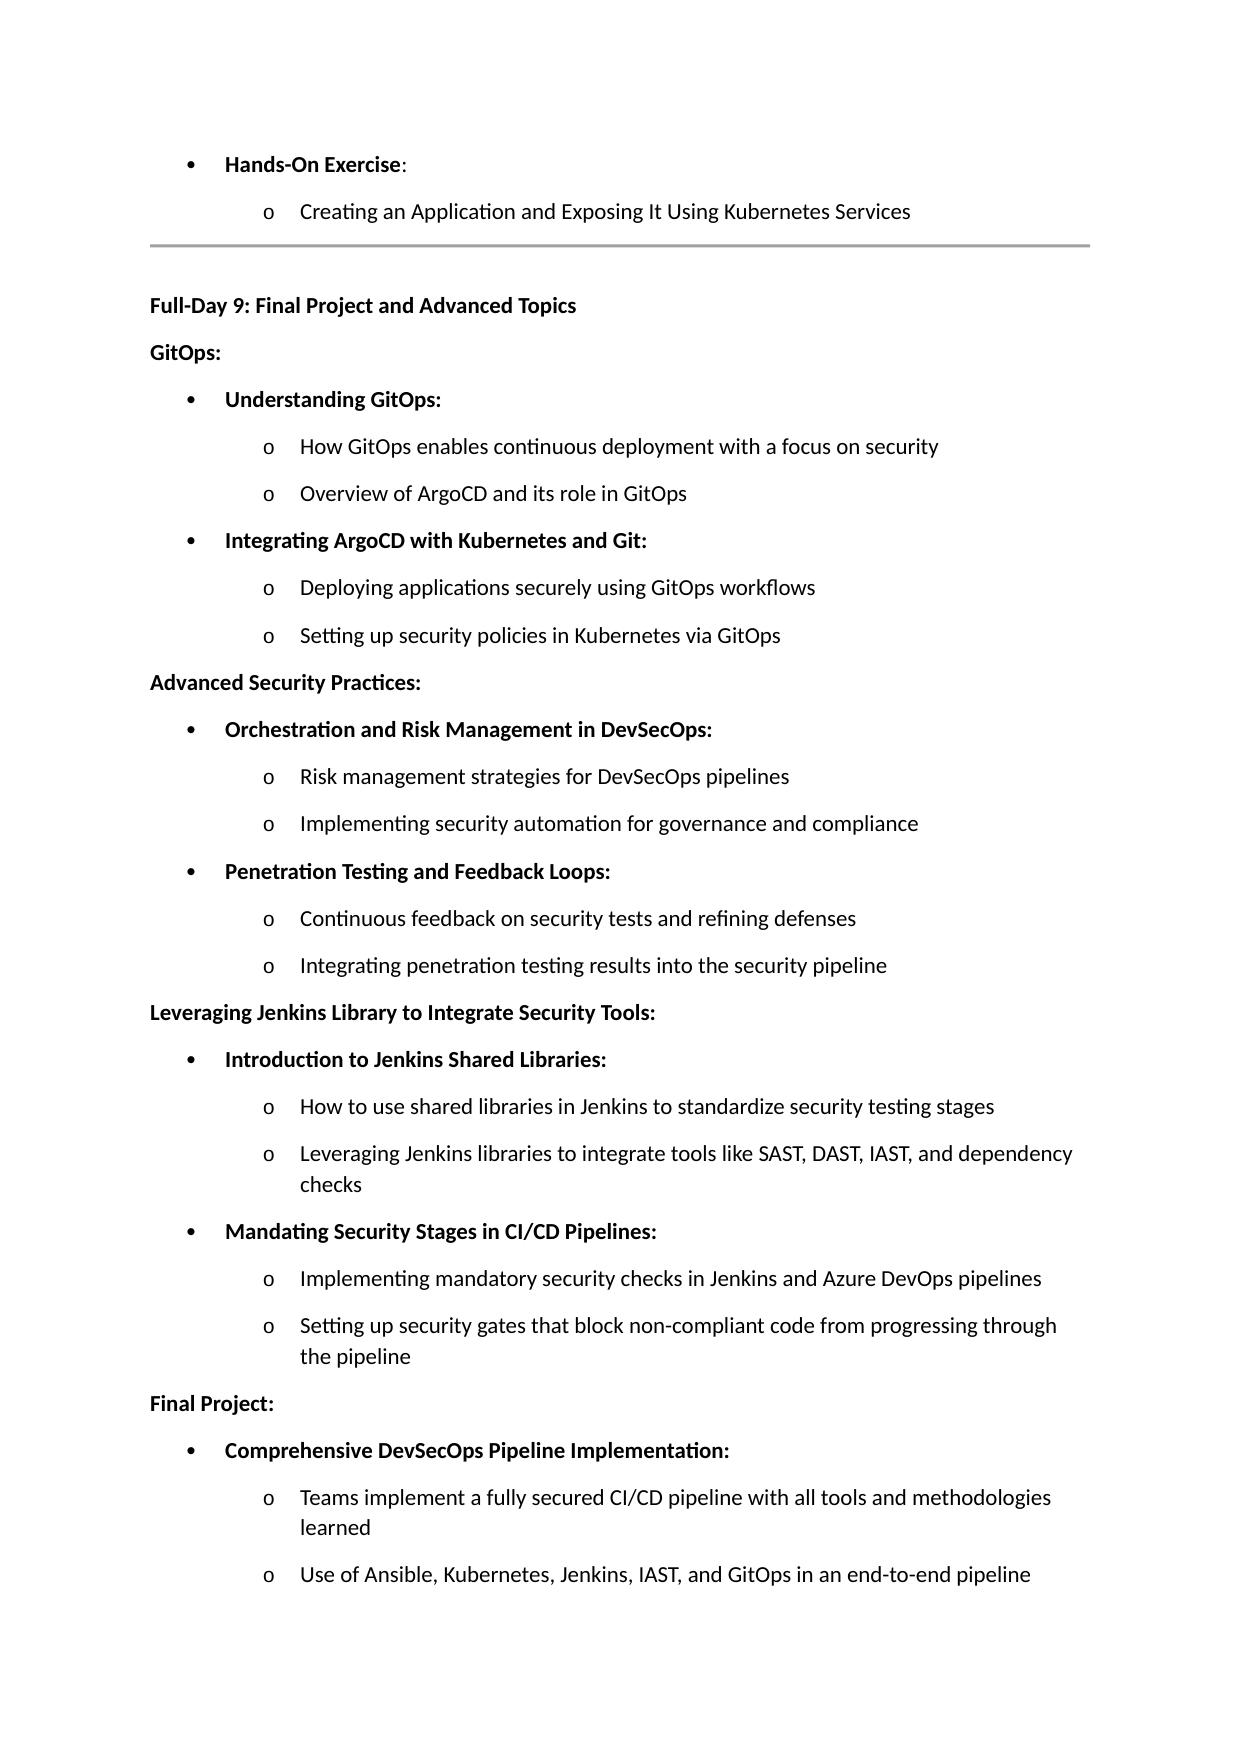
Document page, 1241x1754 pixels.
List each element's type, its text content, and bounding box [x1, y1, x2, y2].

list Integrating penetration testing results into the security pipeline [262, 951, 1090, 979]
list Introduction to Jenkins Shared Libraries: [187, 1045, 1090, 1073]
list Setting up security gates that block non-compliant code from progressing through the pipeline [262, 1311, 1090, 1370]
list Mandating Security Stages in CI/CD Pipelines: [187, 1217, 1090, 1245]
text Advanced Security Practices: [150, 668, 1090, 696]
list Setting up security policies in Kubernetes via GitOps [262, 621, 1090, 649]
list Integrating ArgoCD with Kubernetes and Git: [187, 527, 1090, 554]
list Overview of ArgoCD and its role in GitOps [262, 479, 1090, 508]
text GitOps: [150, 338, 1090, 366]
list Penetration Testing and Feedback Loops: [187, 857, 1090, 885]
text Leveraging Jenkins Library to Integrate Security Tools: [150, 998, 1090, 1026]
list Implementing security automation for governance and compliance [262, 809, 1090, 838]
list Risk management strategies for DevSecOps pipelines [262, 762, 1090, 791]
list Leveraging Jenkins libraries to integrate tools like SAST, DAST, IAST, and dependency checks [262, 1139, 1090, 1198]
list Implementing mandatory security checks in Jenkins and Azure DevOps pipelines [262, 1264, 1090, 1293]
list How GitOps enables continuous deployment with a focus on security [262, 432, 1090, 460]
list Creating an Application and Exposing It Using Kubernetes Services [262, 197, 1090, 225]
list Deploying applications securely using GitOps workflows [262, 573, 1090, 602]
text Final Project: [150, 1389, 1090, 1417]
list Use of Ansible, Kubernetes, Jenkins, IAST, and GitOps in an end-to-end pipeline [262, 1560, 1090, 1589]
list Hands-On Exercise: [187, 150, 1090, 178]
list Continuous feedback on security tests and refining defenses [262, 904, 1090, 932]
list How to use shared libraries in Jenkins to standardize security testing stages [262, 1092, 1090, 1121]
text Full-Day 9: Final Project and Advanced Topics [150, 291, 1090, 319]
list Teams implement a fully secured CI/CD pipeline with all tools and methodologies learned [262, 1483, 1090, 1542]
list Comprehensive DevSecOps Pipeline Implementation: [187, 1436, 1090, 1464]
list Orchestration and Risk Management in DevSecOps: [187, 715, 1090, 743]
list Understanding GitOps: [187, 385, 1090, 413]
